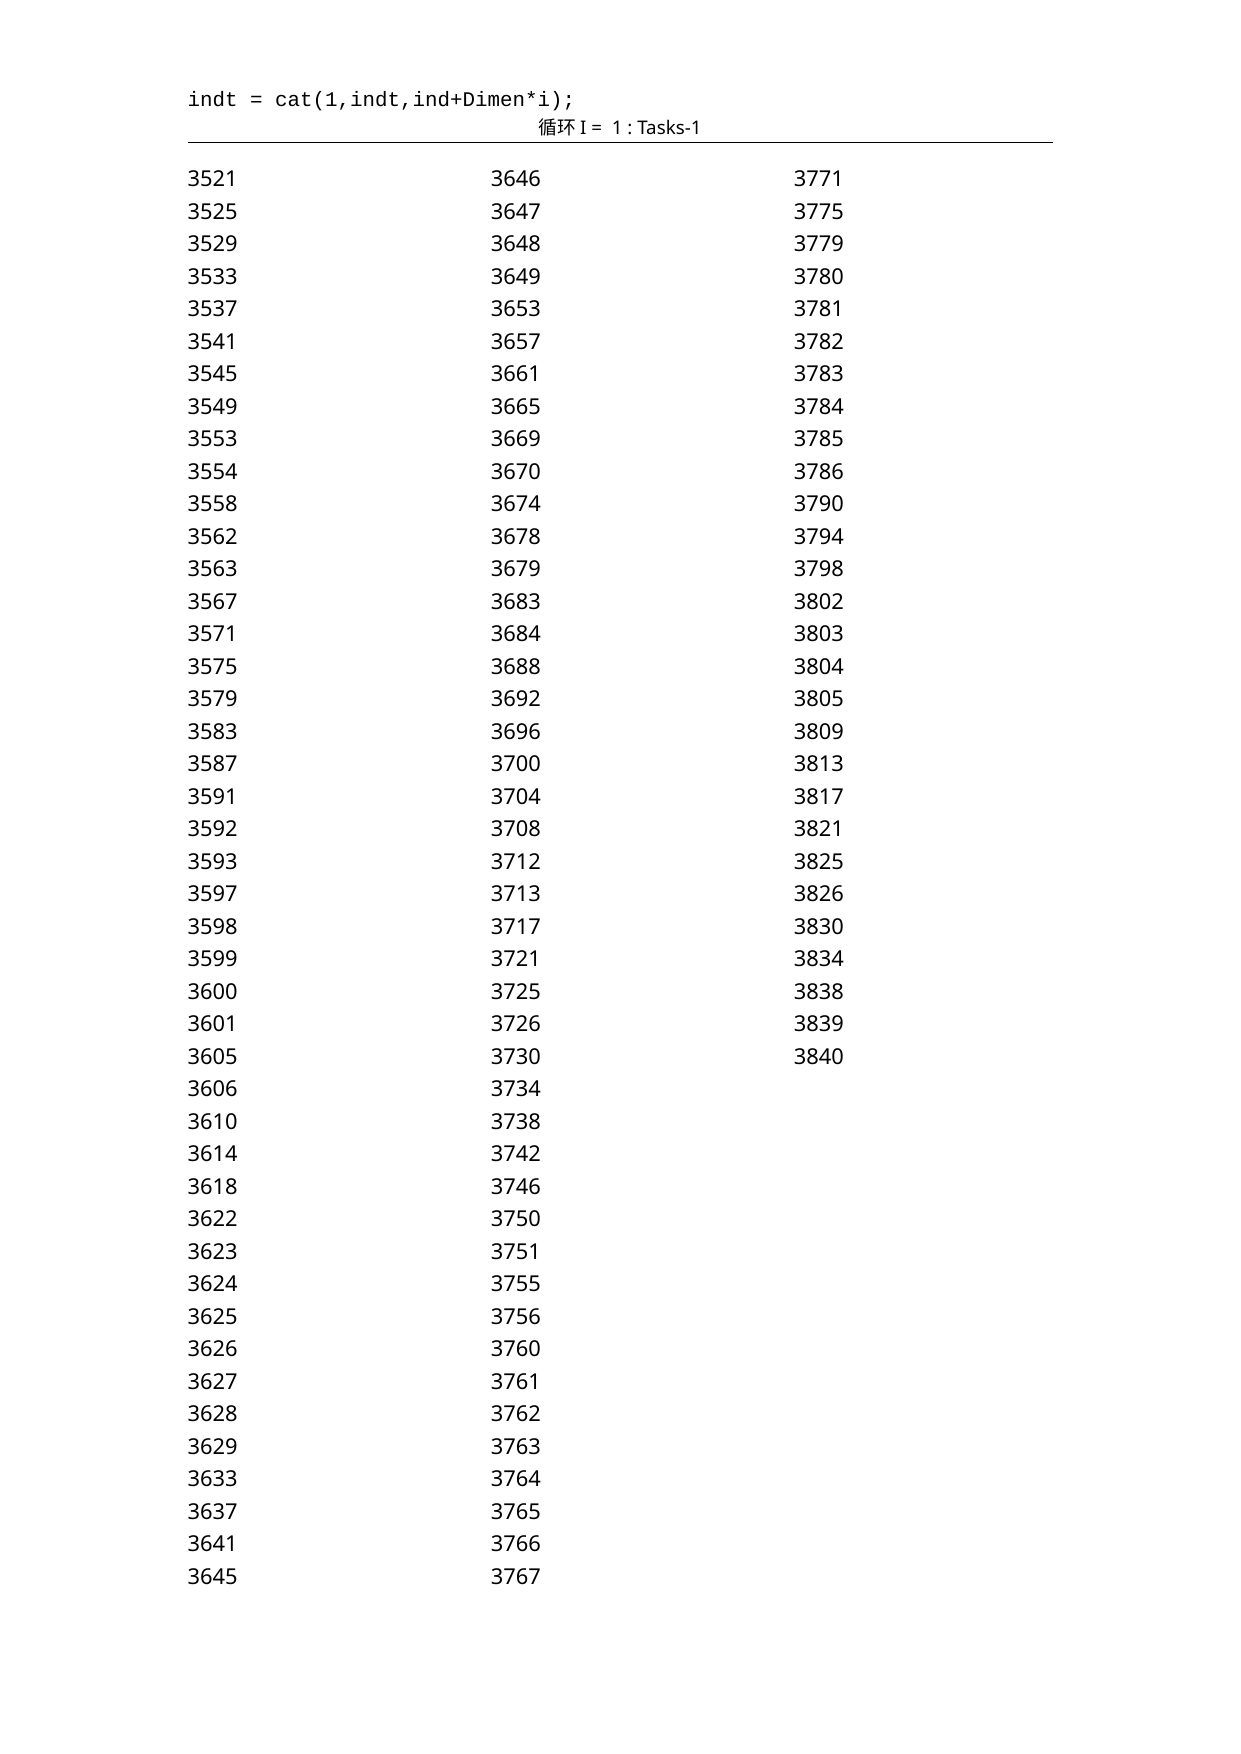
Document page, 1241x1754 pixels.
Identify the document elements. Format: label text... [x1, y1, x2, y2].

text 3553 [187, 422, 446, 454]
text 3764 [491, 1462, 749, 1494]
text 3763 [491, 1429, 749, 1462]
text 3834 [794, 942, 1053, 974]
text 3591 [187, 779, 446, 812]
text 3541 [187, 324, 446, 357]
text 3756 [491, 1299, 749, 1332]
text 3784 [794, 389, 1053, 422]
text 3558 [187, 487, 446, 519]
text 3708 [491, 812, 749, 844]
text 3647 [491, 194, 749, 227]
text 3614 [187, 1137, 446, 1169]
text 3674 [491, 487, 749, 519]
text 3794 [794, 519, 1053, 552]
text 3738 [491, 1104, 749, 1137]
text 3692 [491, 682, 749, 714]
text 3610 [187, 1104, 446, 1137]
text 3549 [187, 389, 446, 422]
text 3629 [187, 1429, 446, 1462]
text 3626 [187, 1332, 446, 1364]
text 3726 [491, 1007, 749, 1039]
text 3575 [187, 649, 446, 682]
text 3786 [794, 454, 1053, 487]
text 3802 [794, 584, 1053, 617]
text 3653 [491, 292, 749, 324]
text 3648 [491, 227, 749, 259]
text 3838 [794, 974, 1053, 1007]
text 3830 [794, 909, 1053, 942]
text 3790 [794, 487, 1053, 519]
text 3601 [187, 1007, 446, 1039]
text 3592 [187, 812, 446, 844]
text 3657 [491, 324, 749, 357]
text 3785 [794, 422, 1053, 454]
text 3678 [491, 519, 749, 552]
text 3805 [794, 682, 1053, 714]
text 3670 [491, 454, 749, 487]
text 3839 [794, 1007, 1053, 1039]
text 3554 [187, 454, 446, 487]
text 3734 [491, 1072, 749, 1104]
text 3597 [187, 877, 446, 909]
text 3775 [794, 194, 1053, 227]
text 3762 [491, 1397, 749, 1429]
text 3825 [794, 844, 1053, 877]
text 3771 [794, 162, 1053, 194]
text 3545 [187, 357, 446, 389]
text 3813 [794, 747, 1053, 779]
text 3605 [187, 1039, 446, 1072]
text 3587 [187, 747, 446, 779]
text 3798 [794, 552, 1053, 584]
text 3600 [187, 974, 446, 1007]
text 3661 [491, 357, 749, 389]
text 3593 [187, 844, 446, 877]
text 3704 [491, 779, 749, 812]
text 3625 [187, 1299, 446, 1332]
text 3782 [794, 324, 1053, 357]
text 3783 [794, 357, 1053, 389]
text 3618 [187, 1169, 446, 1202]
text 3665 [491, 389, 749, 422]
text 3571 [187, 617, 446, 649]
text 3598 [187, 909, 446, 942]
text 3755 [491, 1267, 749, 1299]
text 3817 [794, 779, 1053, 812]
text 3696 [491, 714, 749, 747]
text 3529 [187, 227, 446, 259]
text 3649 [491, 259, 749, 292]
text 3780 [794, 259, 1053, 292]
text 3533 [187, 259, 446, 292]
text 3645 [187, 1559, 446, 1592]
text 3633 [187, 1462, 446, 1494]
text 3730 [491, 1039, 749, 1072]
text 3721 [491, 942, 749, 974]
text 3646 [491, 162, 749, 194]
text 3641 [187, 1527, 446, 1559]
text 3599 [187, 942, 446, 974]
text 3779 [794, 227, 1053, 259]
text 3767 [491, 1559, 749, 1592]
text 3713 [491, 877, 749, 909]
text 3803 [794, 617, 1053, 649]
text 3521 [187, 162, 446, 194]
text 3525 [187, 194, 446, 227]
text 3725 [491, 974, 749, 1007]
text 3567 [187, 584, 446, 617]
text 3809 [794, 714, 1053, 747]
text 3684 [491, 617, 749, 649]
text 3563 [187, 552, 446, 584]
text 3683 [491, 584, 749, 617]
text 3537 [187, 292, 446, 324]
text 3627 [187, 1364, 446, 1397]
text 3765 [491, 1494, 749, 1527]
text 3622 [187, 1202, 446, 1234]
text 3766 [491, 1527, 749, 1559]
text 3688 [491, 649, 749, 682]
text 3669 [491, 422, 749, 454]
text 3679 [491, 552, 749, 584]
text 3804 [794, 649, 1053, 682]
text 3562 [187, 519, 446, 552]
text 3624 [187, 1267, 446, 1299]
text 3826 [794, 877, 1053, 909]
text 3700 [491, 747, 749, 779]
text 3821 [794, 812, 1053, 844]
text 3628 [187, 1397, 446, 1429]
text 3712 [491, 844, 749, 877]
text 3579 [187, 682, 446, 714]
text 3760 [491, 1332, 749, 1364]
text 3761 [491, 1364, 749, 1397]
text 3606 [187, 1072, 446, 1104]
text 3746 [491, 1169, 749, 1202]
text 3751 [491, 1234, 749, 1267]
text 3583 [187, 714, 446, 747]
text 3781 [794, 292, 1053, 324]
text 3742 [491, 1137, 749, 1169]
text 3750 [491, 1202, 749, 1234]
text 3717 [491, 909, 749, 942]
text 3623 [187, 1234, 446, 1267]
text 3840 [794, 1039, 1053, 1072]
text 3637 [187, 1494, 446, 1527]
